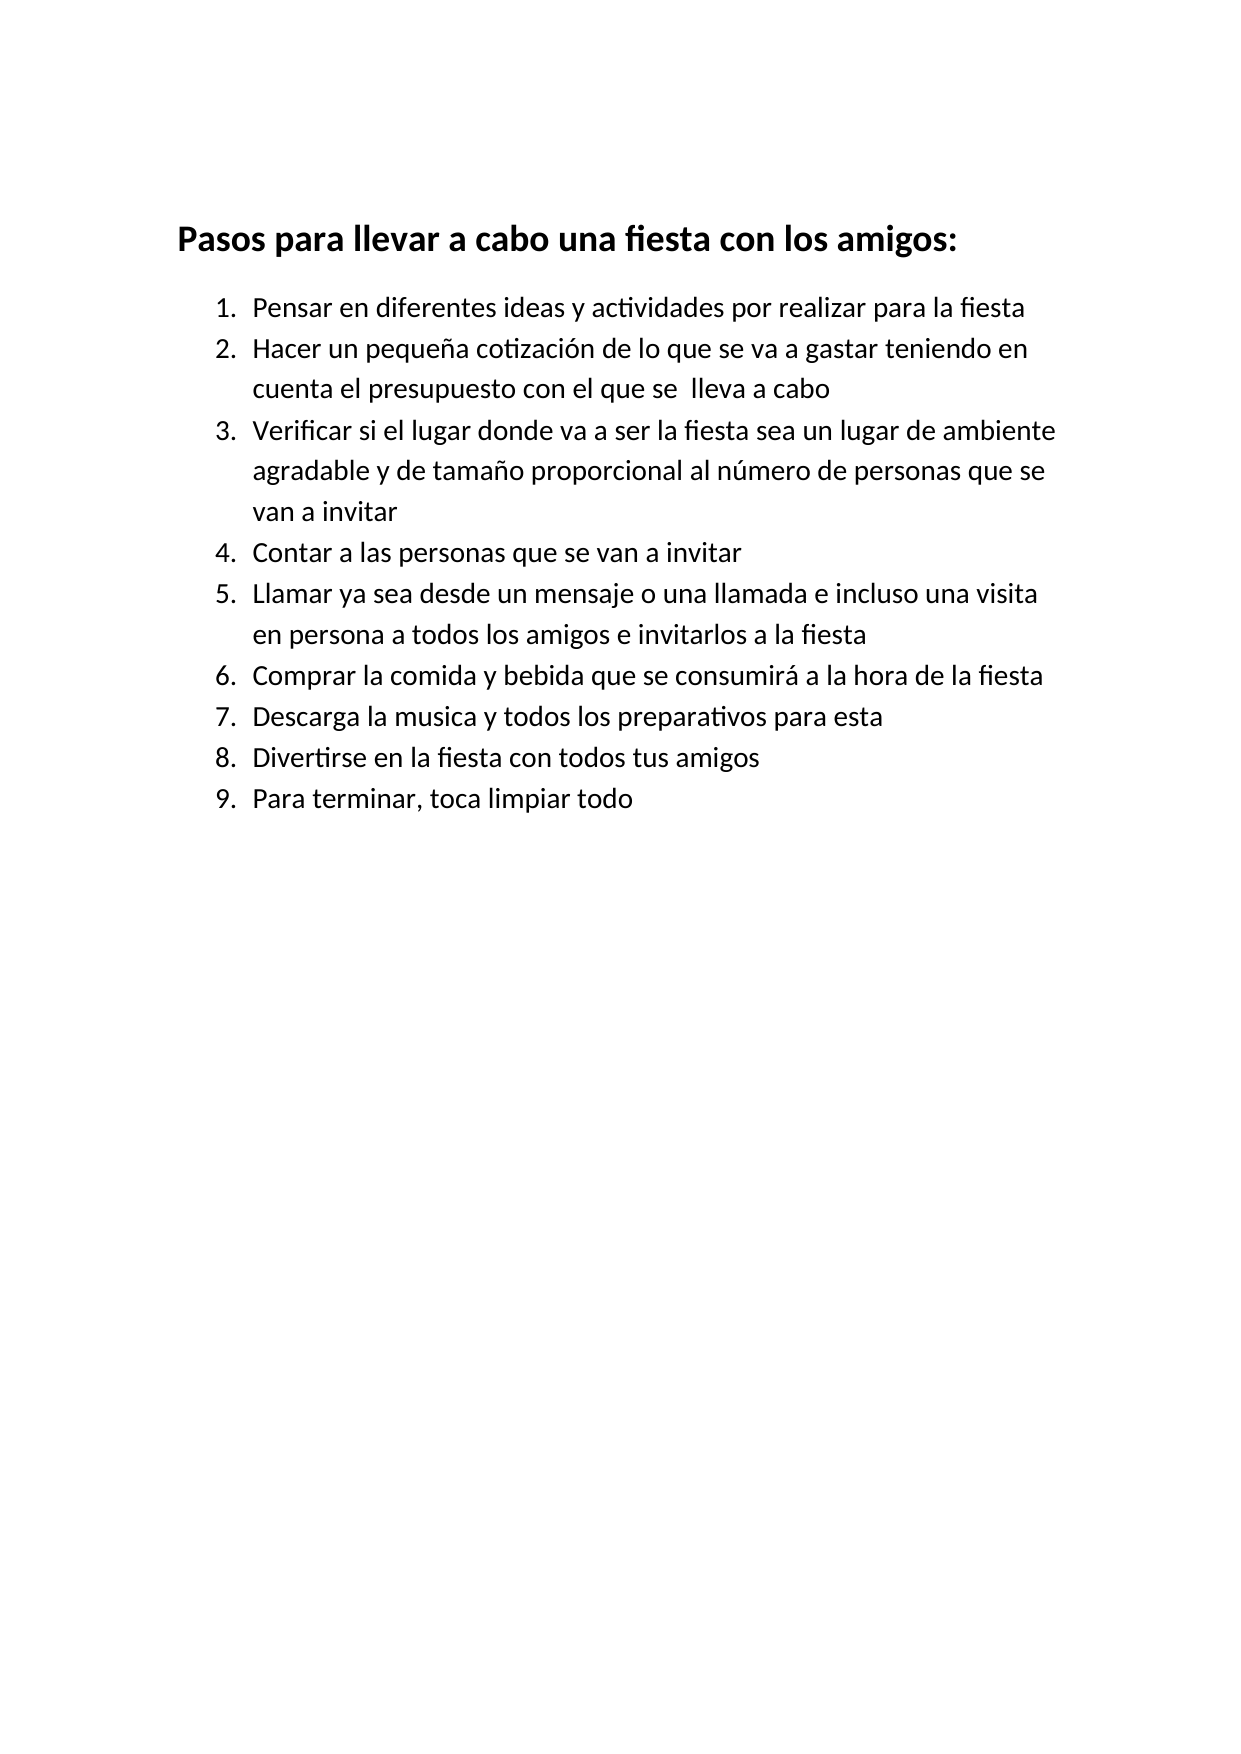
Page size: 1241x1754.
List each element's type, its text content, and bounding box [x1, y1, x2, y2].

text Pasos para llevar a cabo una fiesta con los amigos: [177, 215, 1063, 261]
list Verificar si el lugar donde va a ser la fiesta sea un lugar de ambiente agradable y de tamaño proporcional al número de personas que se van a invitar [215, 412, 1063, 529]
list Divertirse en la fiesta con todos tus amigos [215, 739, 1063, 775]
list Para terminar, toca limpiar todo [215, 780, 1063, 816]
list Descarga la musica y todos los preparativos para esta [215, 698, 1063, 734]
list Comprar la comida y bebida que se consumirá a la hora de la fiesta [215, 657, 1063, 693]
list Contar a las personas que se van a invitar [215, 534, 1063, 570]
list Llamar ya sea desde un mensaje o una llamada e incluso una visita en persona a todos los amigos e invitarlos a la fiesta [215, 575, 1063, 652]
list Pensar en diferentes ideas y actividades por realizar para la fiesta [215, 289, 1063, 324]
list Hacer un pequeña cotización de lo que se va a gastar teniendo en cuenta el presupuesto con el que se lleva a cabo [215, 330, 1063, 406]
